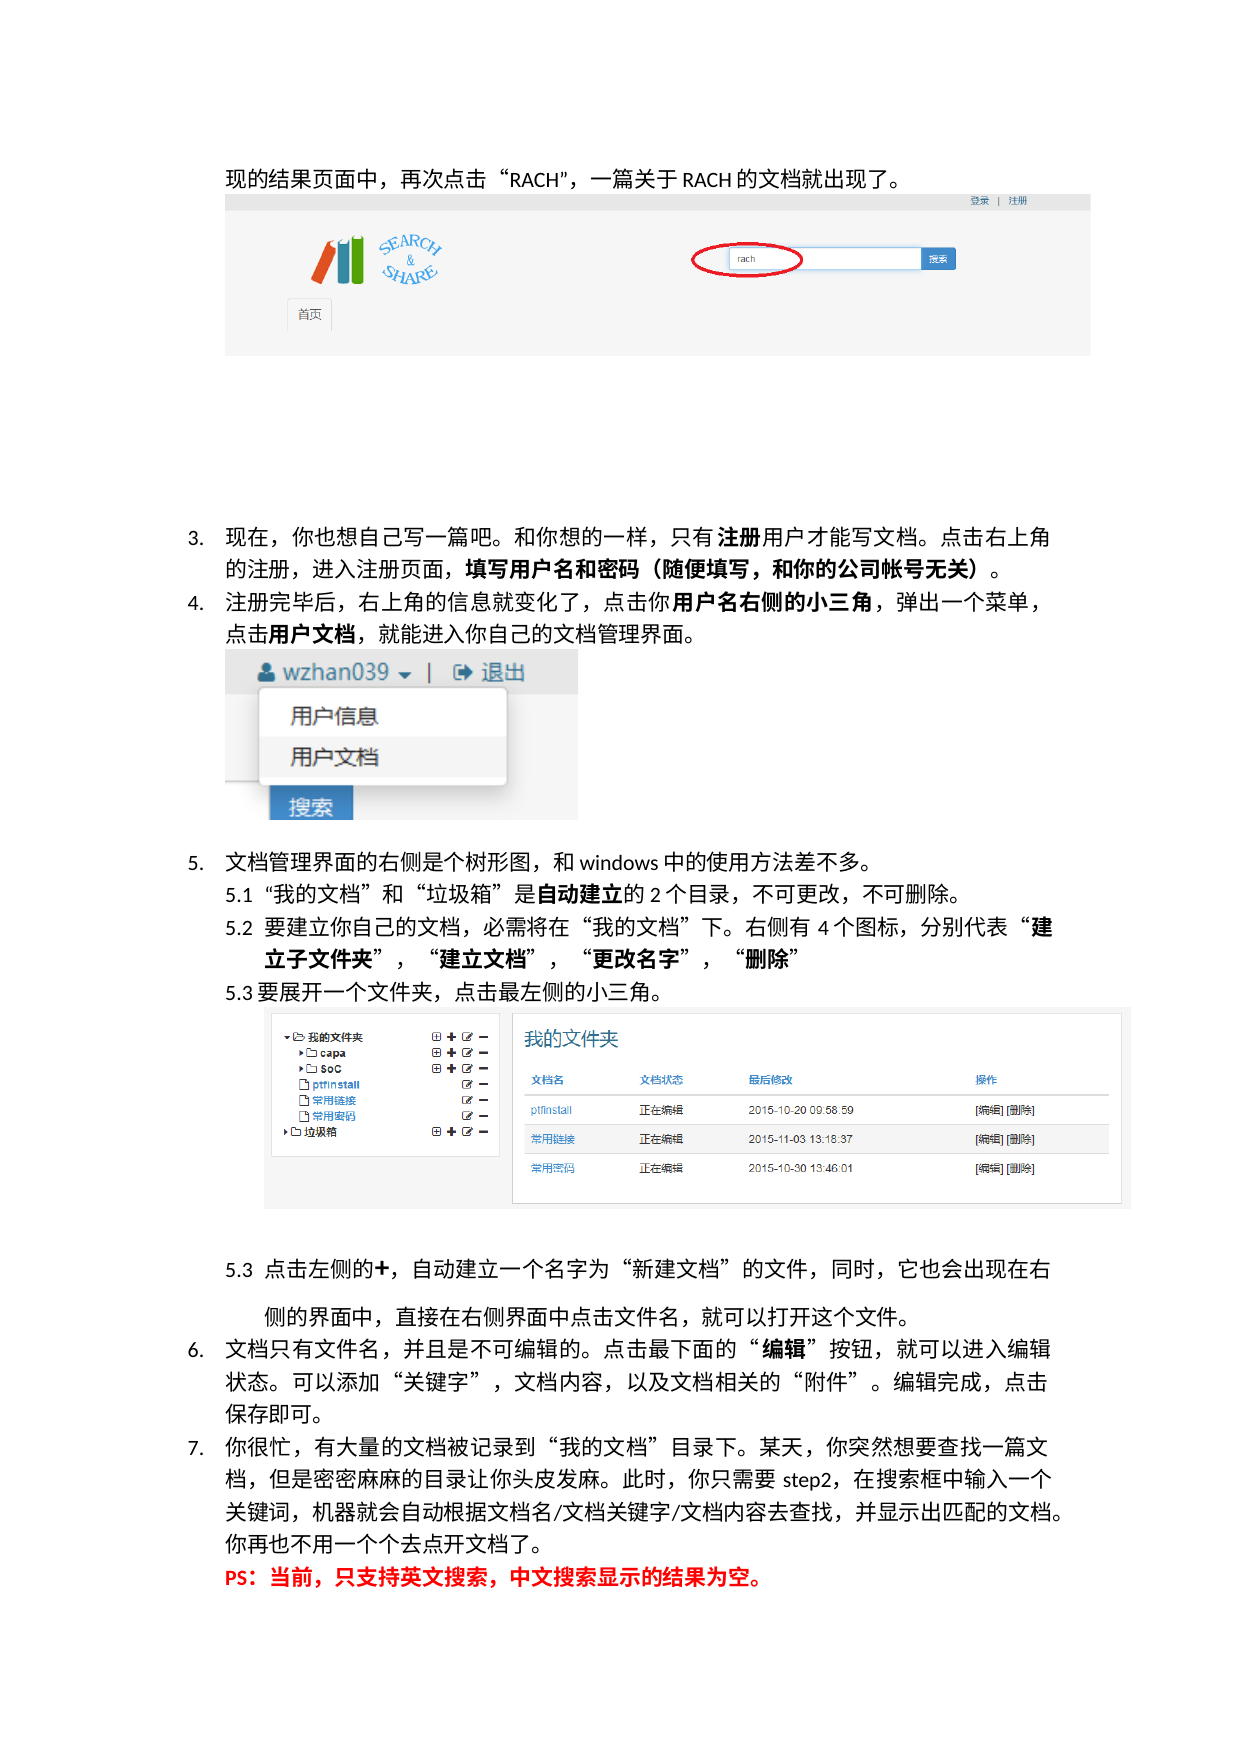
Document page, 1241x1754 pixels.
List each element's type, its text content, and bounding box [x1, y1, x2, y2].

list 现在，你也想自己写一篇吧。和你想的一样，只有注册用户才能写文档。点击右上角的注册，进入注册页面，填写用户名和密码（随便填写，和你的公司帐号无关）。 [187, 519, 1053, 584]
picture [225, 649, 579, 820]
list 文档管理界面的右侧是个树形图，和windows中的使用方法差不多。 [187, 844, 1053, 877]
picture [264, 1007, 1132, 1209]
list PS：当前，只支持英文搜索，中文搜索显示的结果为空。 [225, 1559, 1053, 1592]
list “我的文档”和“垃圾箱”是自动建立的2个目录，不可更改，不可删除。 [225, 877, 1053, 909]
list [187, 162, 1053, 194]
list 文档只有文件名，并且是不可编辑的。点击最下面的“编辑”按钮，就可以进入编辑状态。可以添加“关键字”，文档内容，以及文档相关的“附件”。编辑完成，点击保存即可。 [187, 1332, 1053, 1429]
list 5.3 要展开一个文件夹，点击最左侧的小三角。 [225, 974, 1053, 1007]
list 要建立你自己的文档，必需将在“我的文档”下。右侧有4个图标，分别代表“建立子文件夹”，“建立文档”，“更改名字”，“删除” [225, 909, 1053, 974]
list 你很忙，有大量的文档被记录到“我的文档”目录下。某天，你突然想要查找一篇文档，但是密密麻麻的目录让你头皮发麻。此时，你只需要step2，在搜索框中输入一个关键词，机器就会自动根据文档名/文档关键字/文档内容去查找，并显示出匹配的文档。你再也不用一个个去点开文档了。 [187, 1429, 1053, 1559]
list 点击左侧的+，自动建立一个名字为“新建文档”的文件，同时，它也会出现在右侧的界面中，直接在右侧界面中点击文件名，就可以打开这个文件。 [225, 1234, 1053, 1332]
list 注册完毕后，右上角的信息就变化了，点击你用户名右侧的小三角，弹出一个菜单，点击用户文档，就能进入你自己的文档管理界面。 [187, 584, 1053, 649]
picture [225, 194, 1091, 503]
